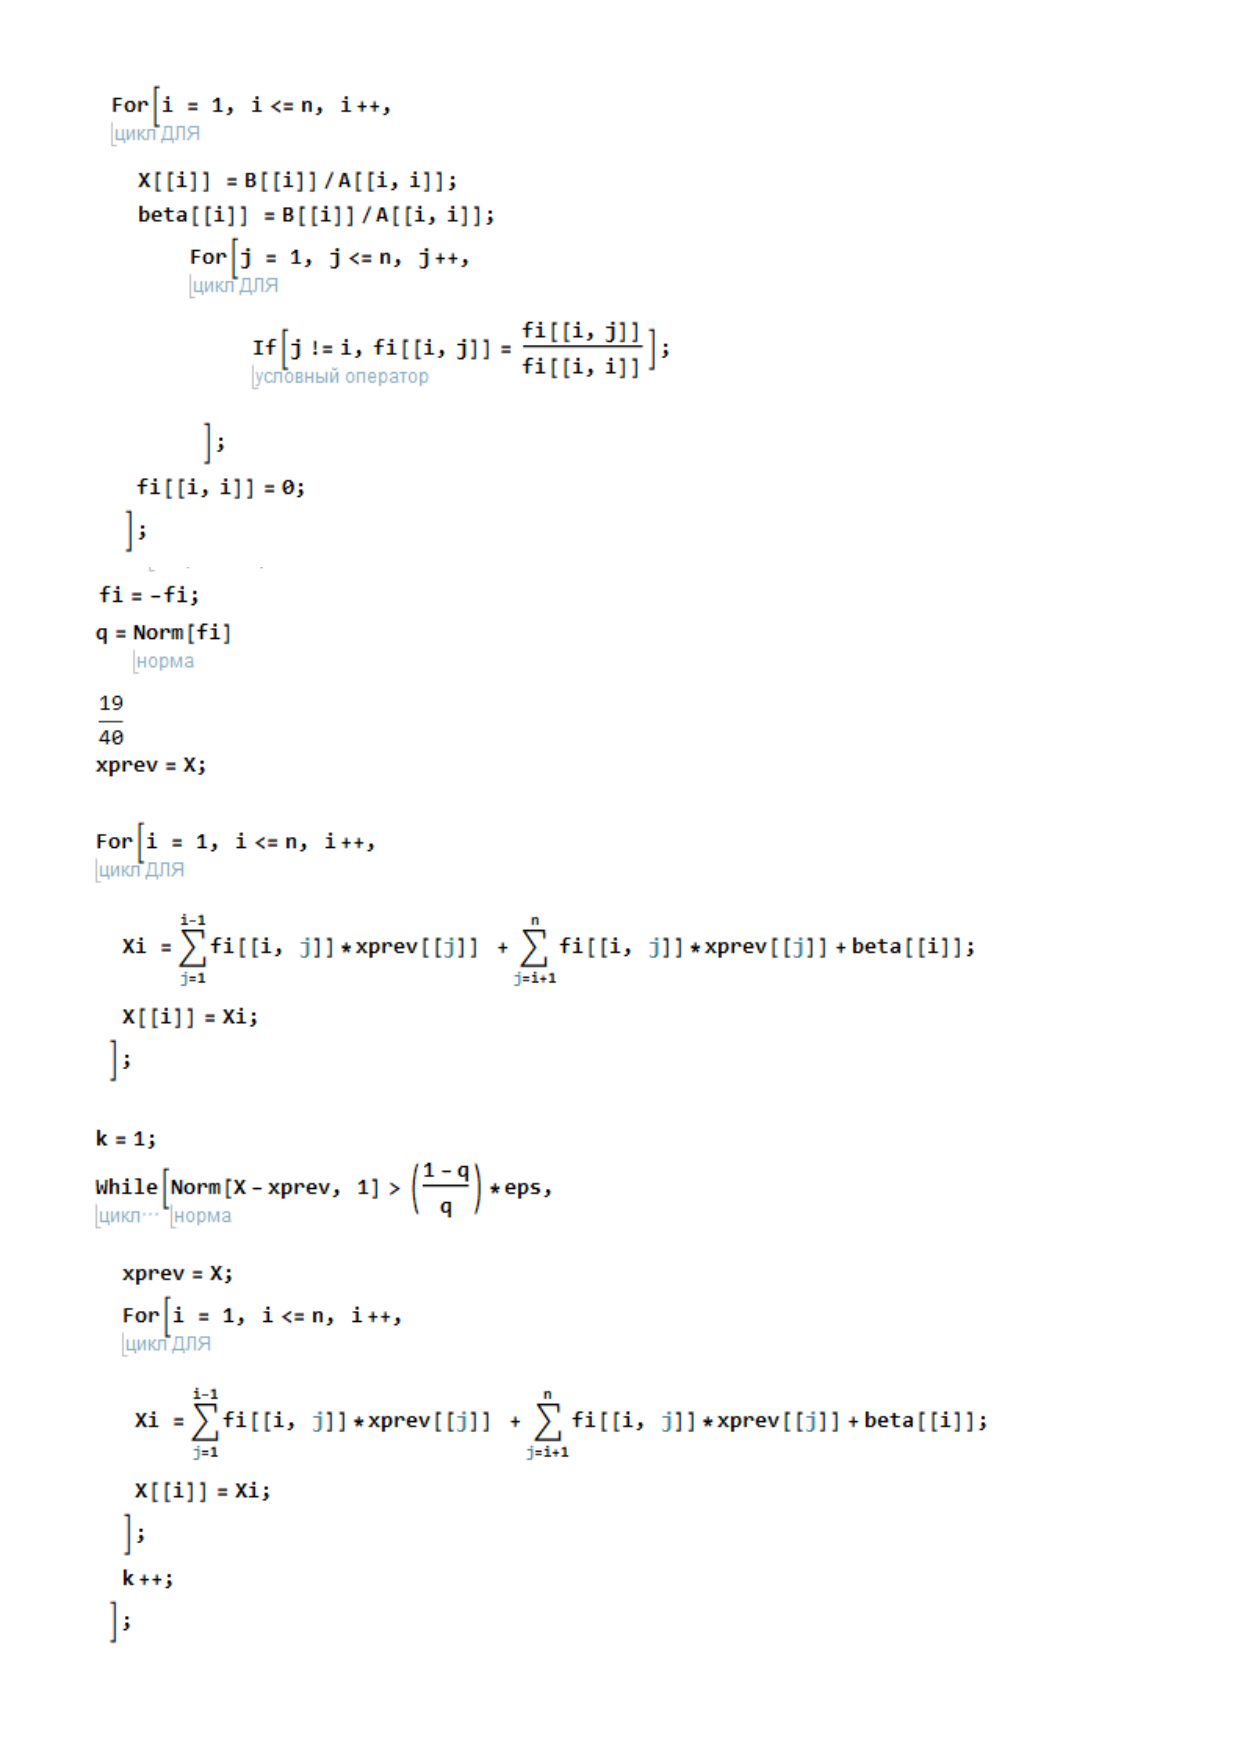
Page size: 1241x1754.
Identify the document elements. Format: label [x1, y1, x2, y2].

picture [88, 73, 1009, 1662]
